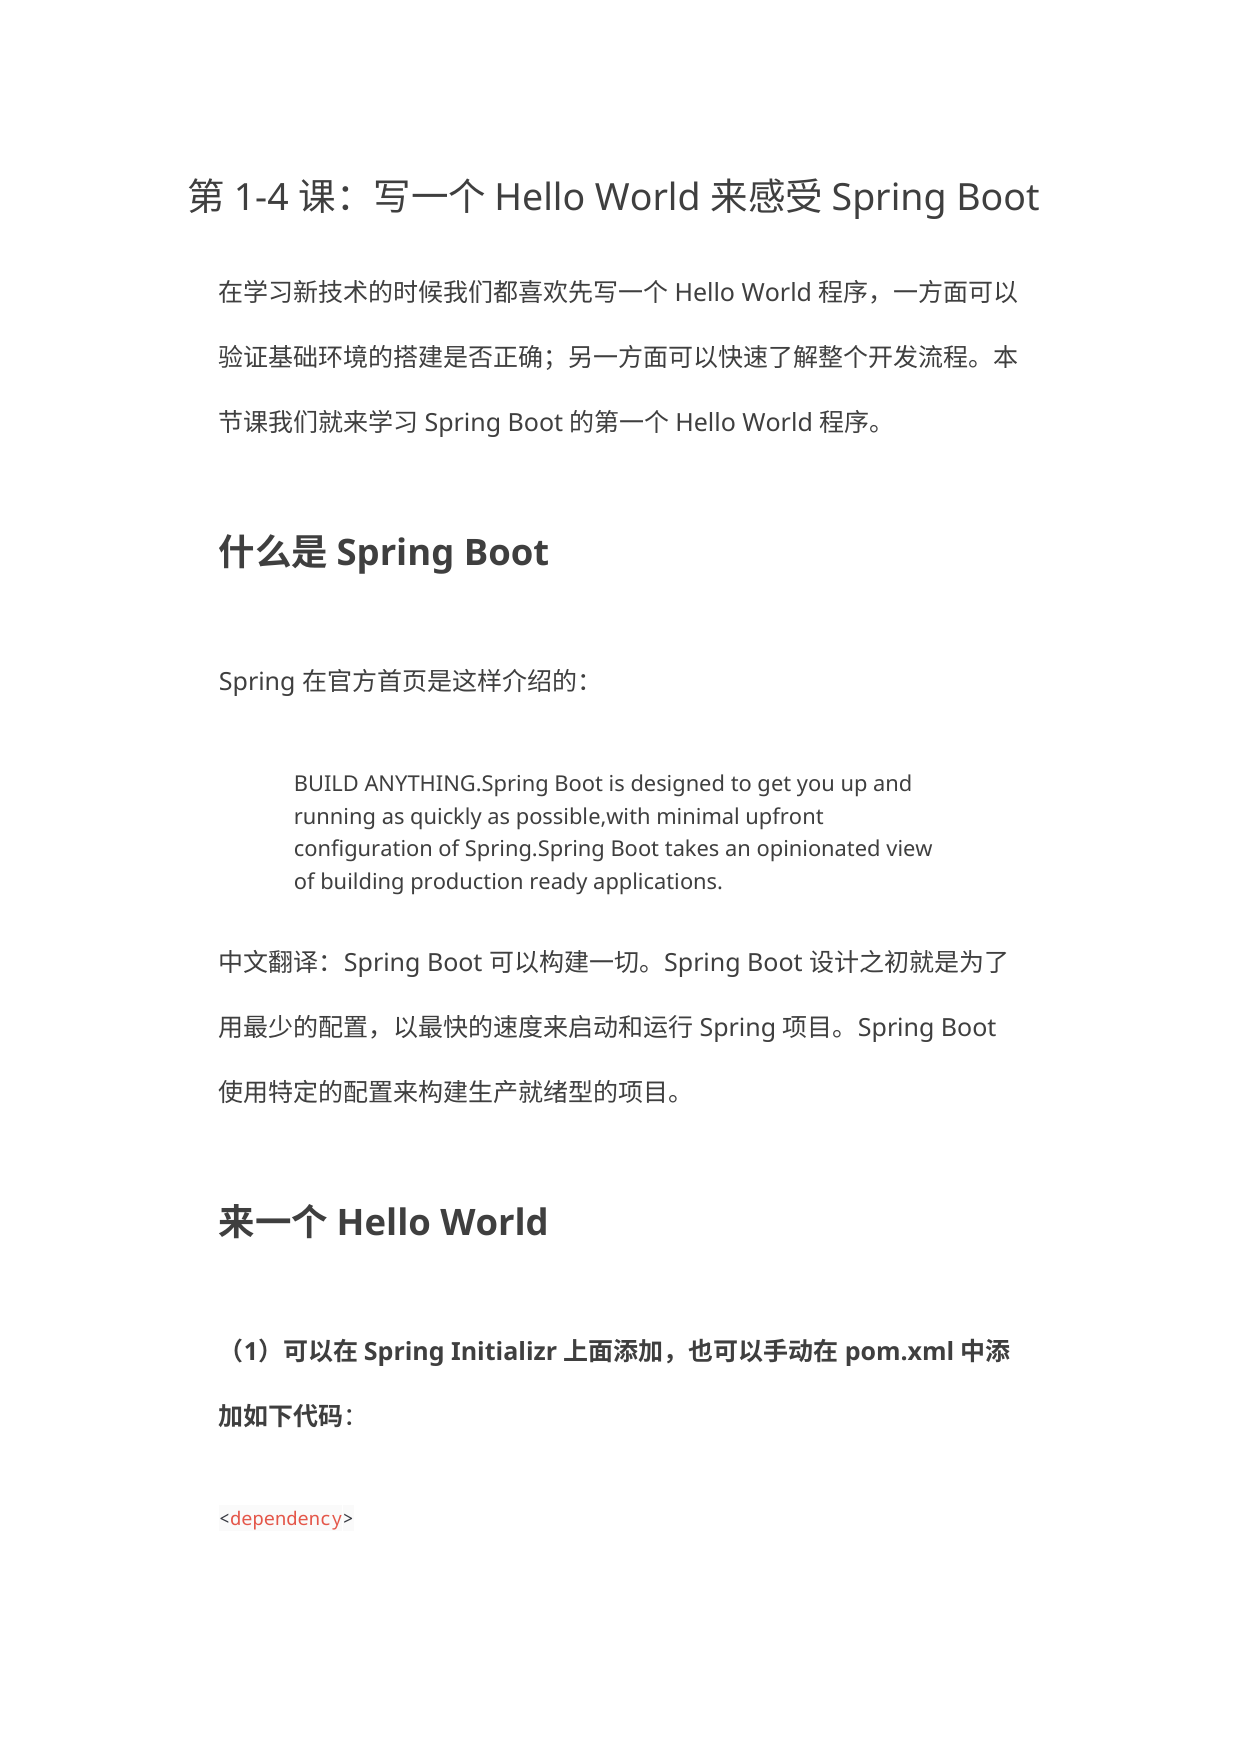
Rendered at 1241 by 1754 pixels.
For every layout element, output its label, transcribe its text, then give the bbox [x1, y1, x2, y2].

text <dependency> [219, 1502, 1021, 1534]
text （1）可以在 Spring Initializr 上面添加，也可以手动在 pom.xml 中添加如下代码： [219, 1317, 1021, 1447]
text 中文翻译：Spring Boot 可以构建一切。Spring Boot 设计之初就是为了用最少的配置，以最快的速度来启动和运行 Spring 项目。Spring Boot 使用特定的配置来构建生产就绪型的项目。 [219, 928, 1021, 1123]
text 在学习新技术的时候我们都喜欢先写一个 Hello World 程序，一方面可以验证基础环境的搭建是否正确；另一方面可以快速了解整个开发流程。本节课我们就来学习 Spring Boot 的第一个 Hello World 程序。 [219, 258, 1021, 453]
text BUILD ANYTHING.Spring Boot is designed to get you up and running as quickly as possible,with minimal upfront configuration of Spring.Spring Boot takes an opinionated view of building production ready applications. [294, 767, 946, 897]
text Spring 在官方首页是这样介绍的： [219, 647, 1021, 712]
subtitle 什么是 Spring Boot [219, 517, 1021, 582]
text 第 1-4 课：写一个 Hello World 来感受 Spring Boot [187, 162, 1053, 227]
subtitle 来一个 Hello World [219, 1187, 1021, 1252]
